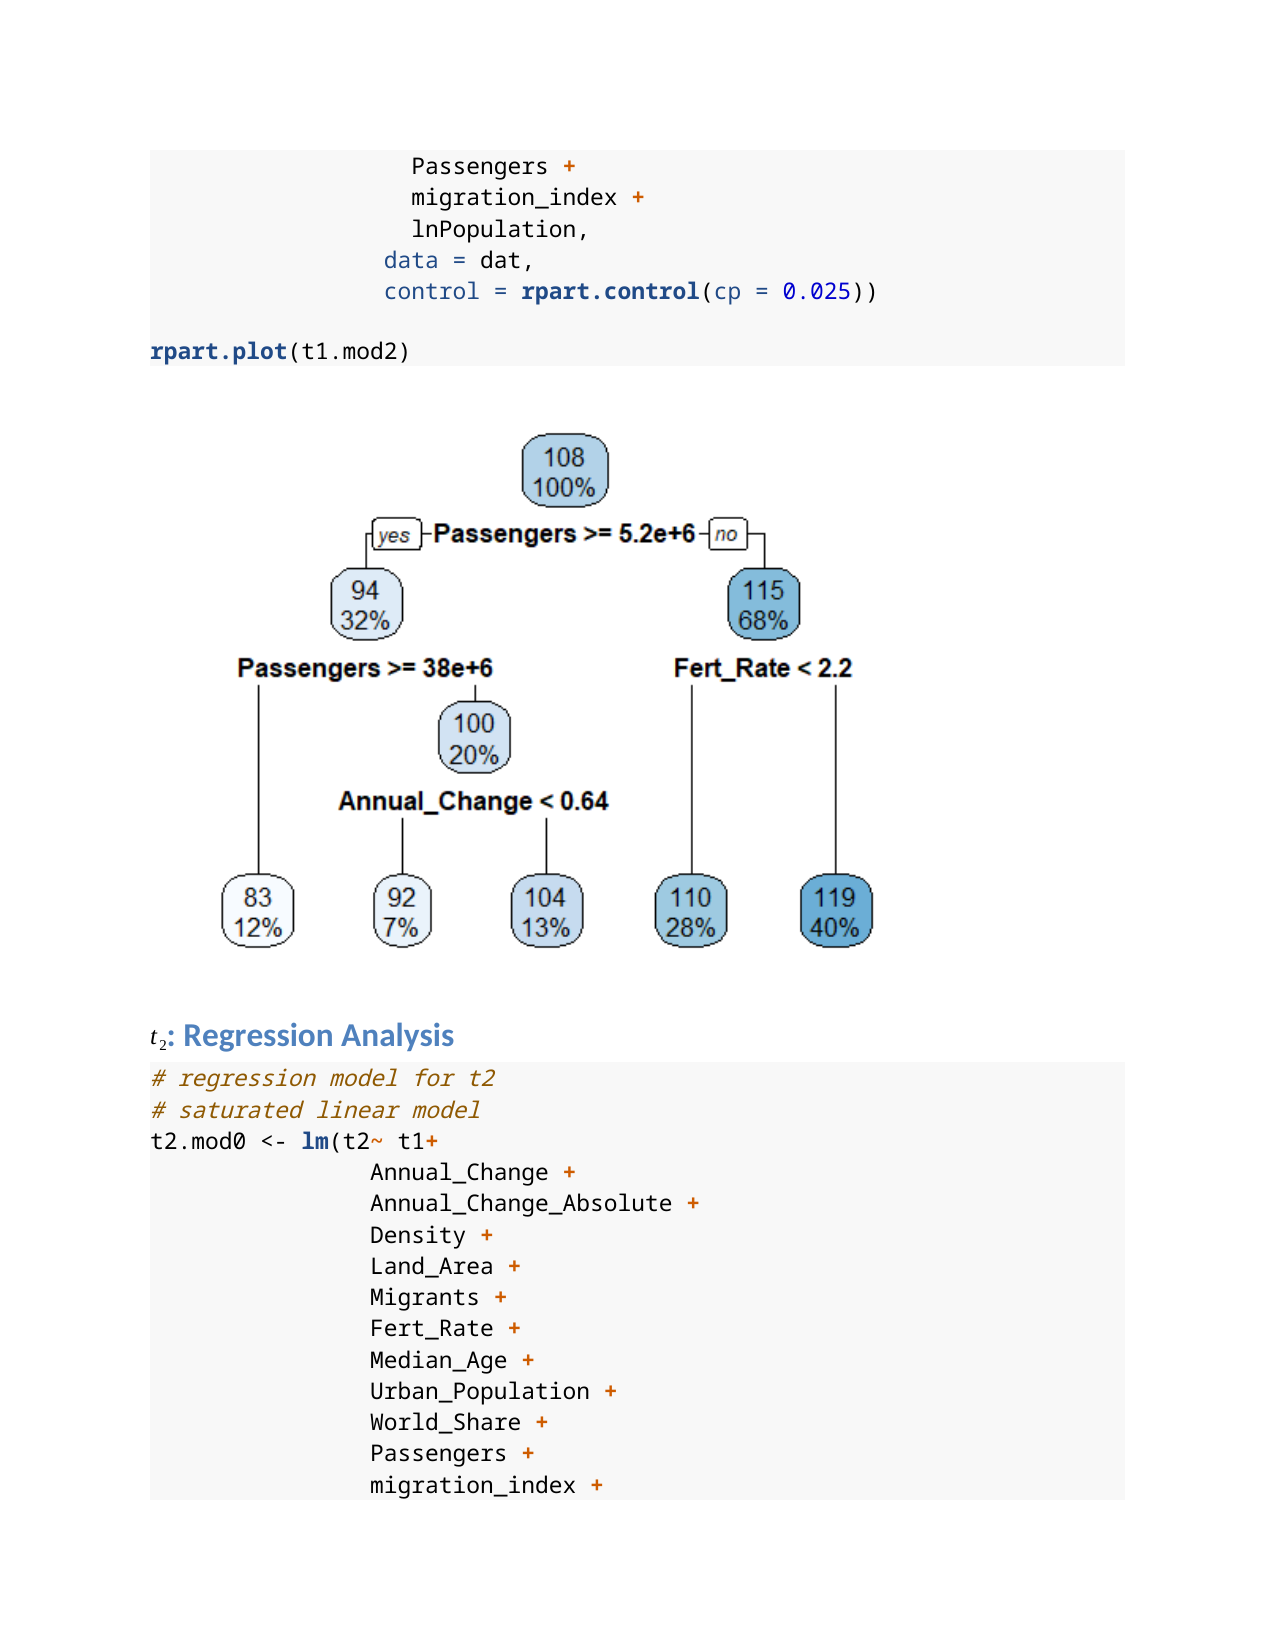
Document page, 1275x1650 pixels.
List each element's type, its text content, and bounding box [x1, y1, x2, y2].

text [150, 150, 1125, 366]
picture [168, 387, 927, 994]
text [150, 1062, 1125, 1500]
subtitle : Regression Analysis [150, 1014, 1125, 1062]
